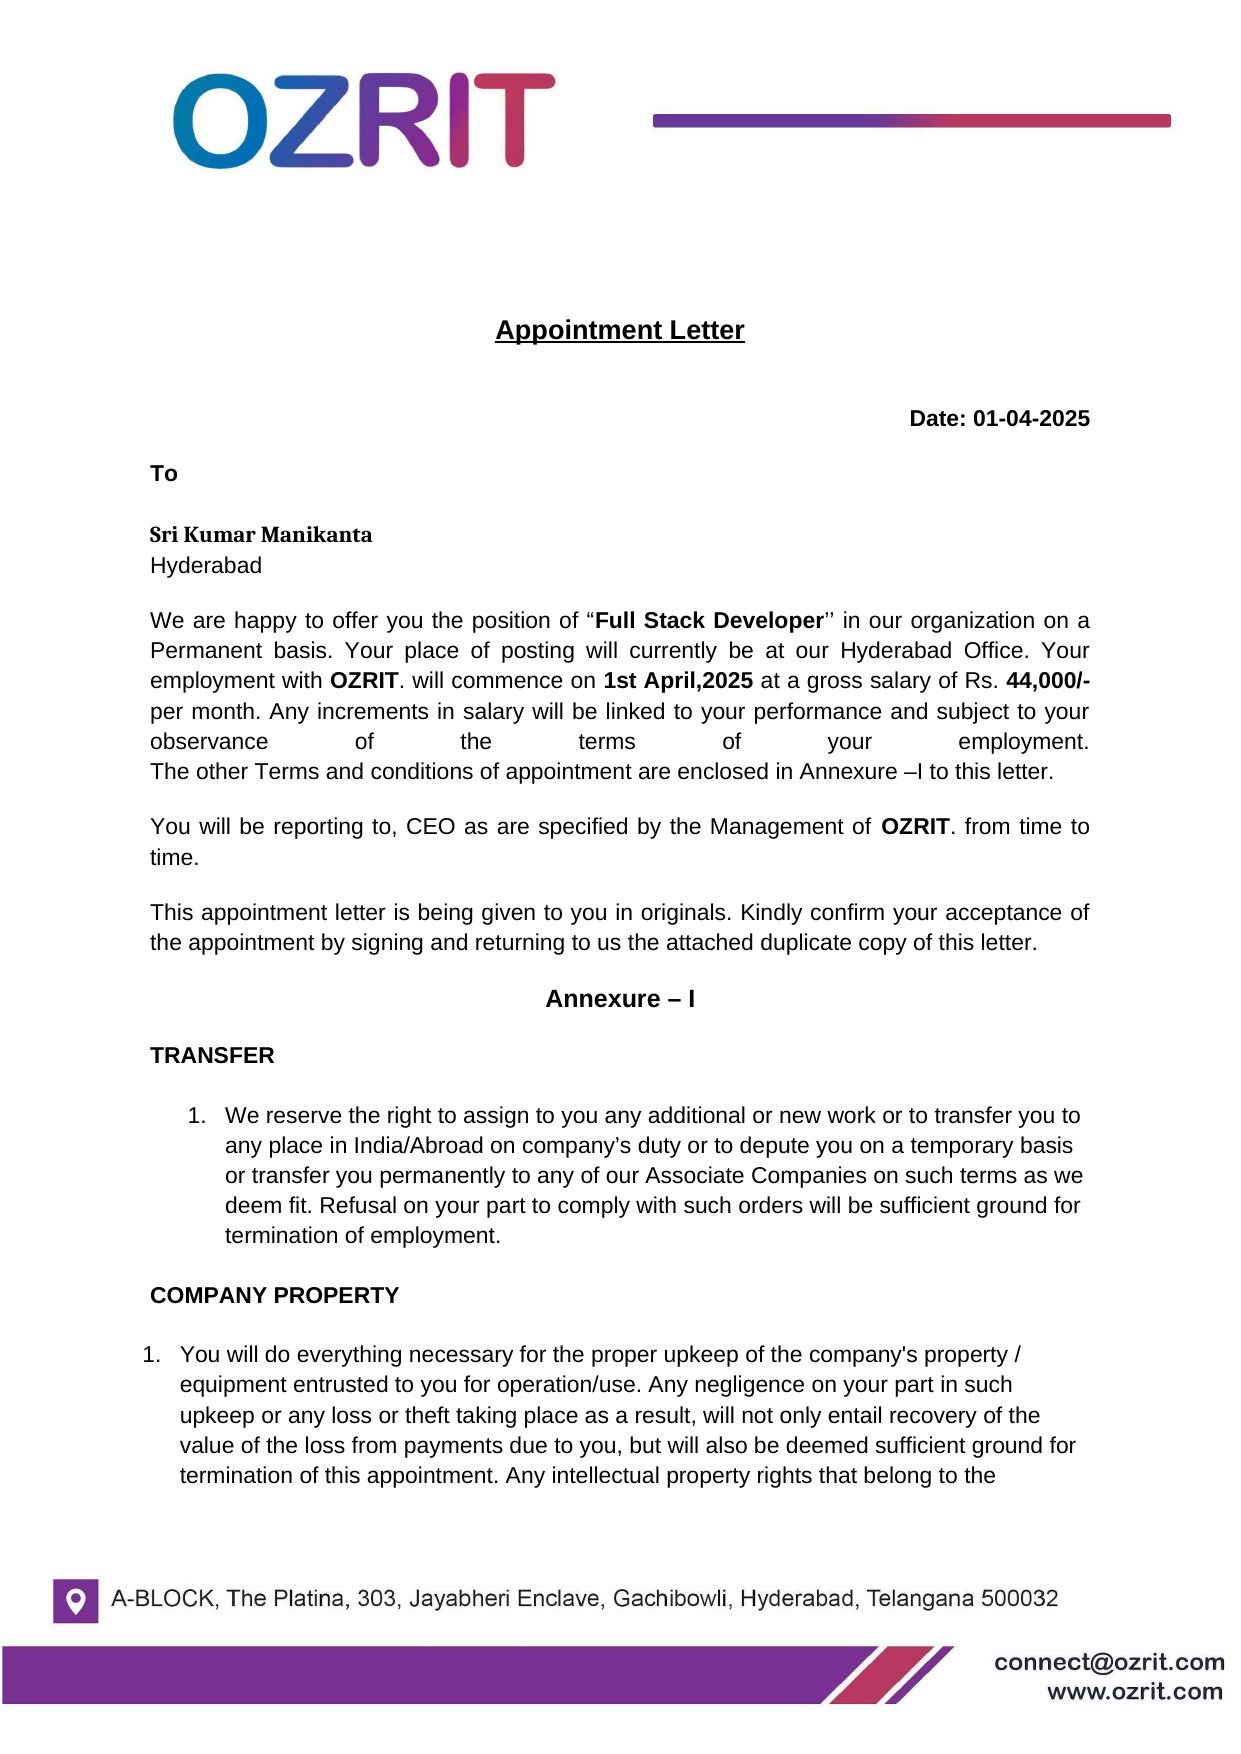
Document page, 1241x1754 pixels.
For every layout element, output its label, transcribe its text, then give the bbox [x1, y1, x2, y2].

list You will do everything necessary for the proper upkeep of the company's property / equipment entrusted to you for operation/use. Any negligence on your part in such upkeep or any loss or theft taking place as a result, will not only entail recovery of the value of the loss from payments due to you, but will also be deemed sufficient ground for termination of this appointment. Any intellectual property rights that belong to the [142, 1341, 1090, 1488]
picture [2, 1550, 1241, 1725]
text To Sri Kumar Manikanta Hyderabad [150, 460, 1090, 578]
text Appointment Letter [150, 314, 1090, 345]
text We are happy to offer you the position of “Full Stack Developer’’ in our organization on a Permanent basis. Your place of posting will currently be at our Hyderabad Office. Your employment with OZRIT. will commence on 1st April,2025 at a gross salary of Rs. 44,000/- per month. Any increments in salary will be linked to your performance and subject to your observance of the terms of your employment. The other Terms and conditions of appointment are enclosed in Annexure –I to this letter. [150, 607, 1090, 784]
text This appointment letter is being given to you in originals. Kindly confirm your acceptance of the appointment by signing and returning to us the attached duplicate copy of this letter. [150, 899, 1090, 955]
list We reserve the right to assign to you any additional or new work or to transfer you to any place in India/Abroad on company’s duty or to depute you on a temporary basis or transfer you permanently to any of our Associate Companies on such terms as we deem fit. Refusal on your part to comply with such orders will be sufficient ground for termination of employment. [187, 1102, 1090, 1249]
picture [150, 35, 1188, 198]
text TRANSFER [150, 1042, 1090, 1068]
text COMPANY PROPERTY [150, 1282, 1090, 1308]
text You will be reporting to, CEO as are specified by the Management of OZRIT. from time to time. [150, 813, 1090, 870]
text Annexure – I [150, 984, 1090, 1013]
text Date: 01-04-2025 [150, 375, 1090, 432]
